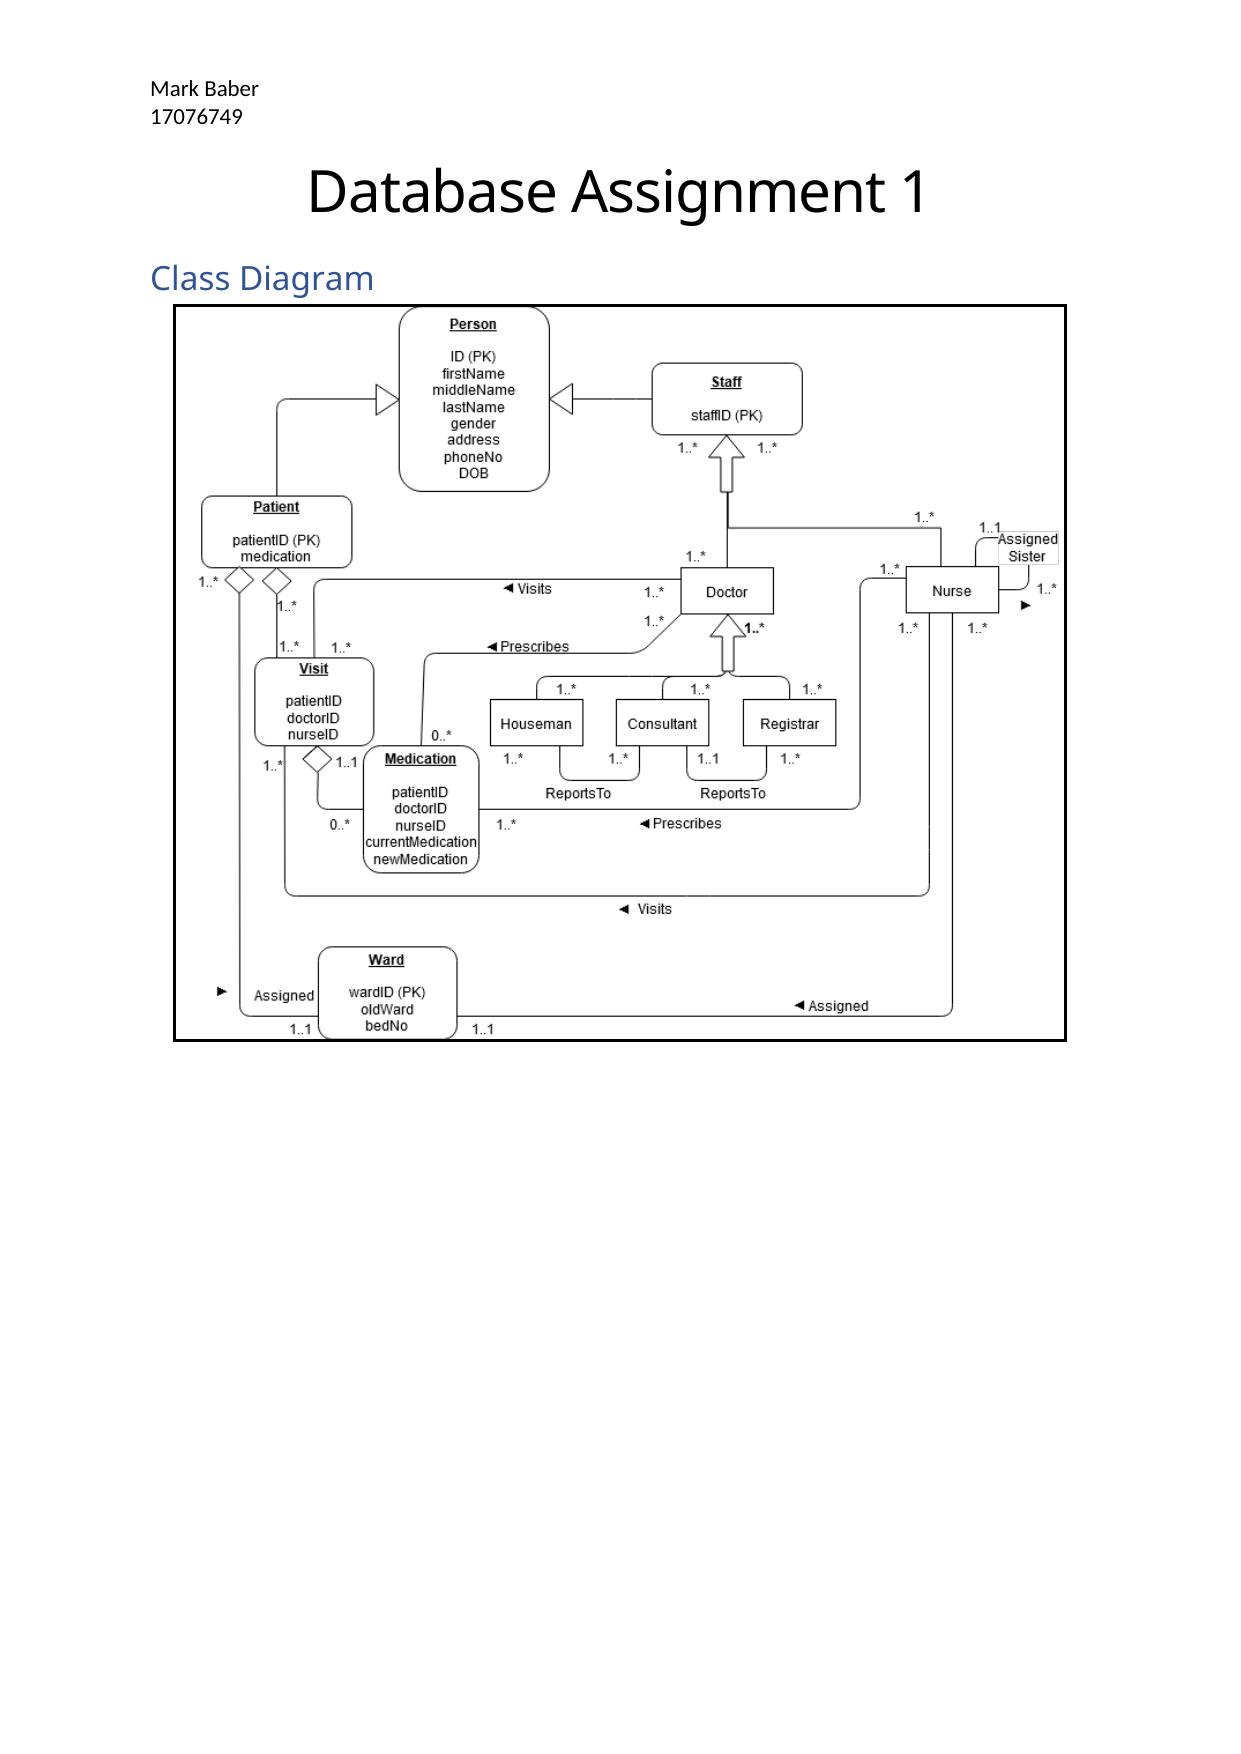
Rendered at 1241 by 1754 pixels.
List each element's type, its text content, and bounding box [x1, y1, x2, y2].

title Database Assignment 1 [150, 150, 1090, 229]
subtitle Class Diagram [150, 254, 1090, 300]
picture [176, 307, 1064, 1039]
